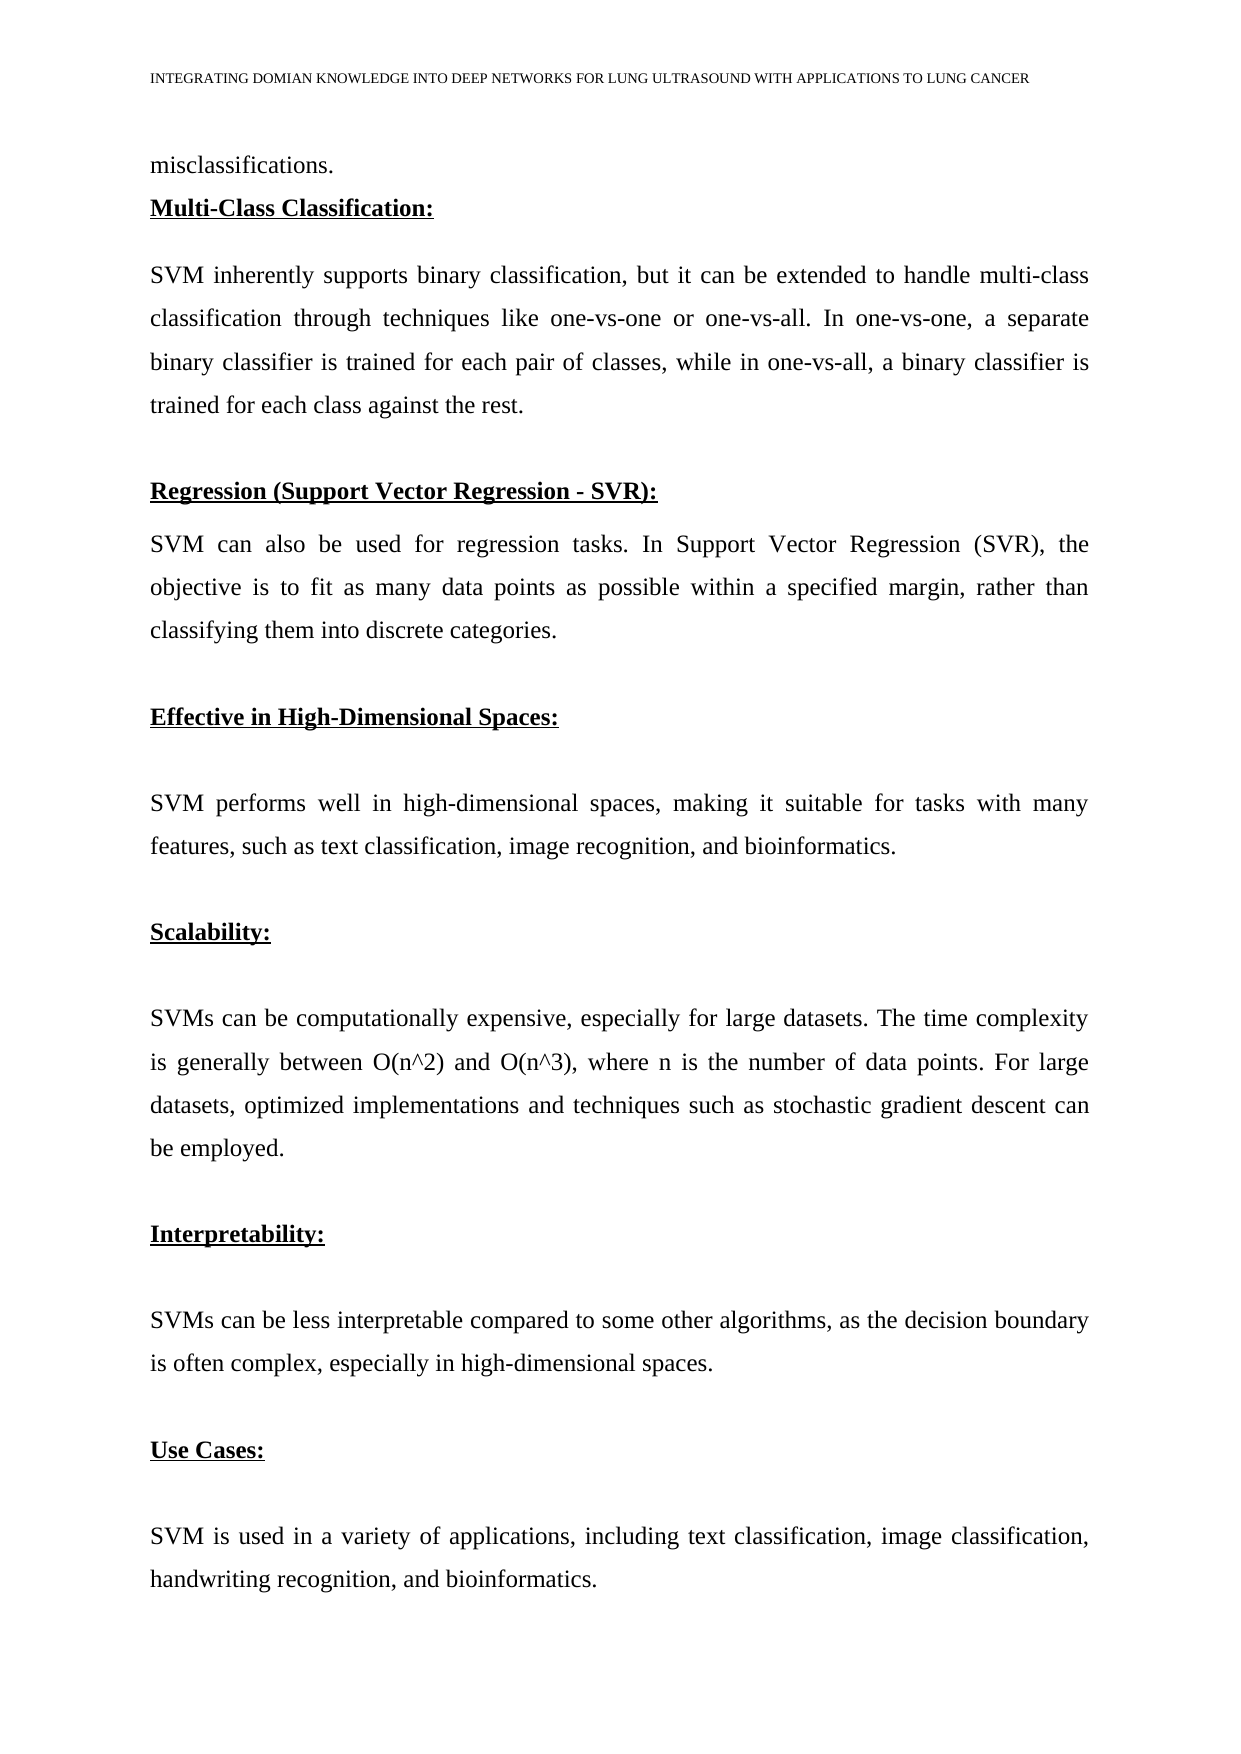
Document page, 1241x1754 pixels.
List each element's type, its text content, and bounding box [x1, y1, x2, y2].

text Effective in High-Dimensional Spaces: [150, 702, 1090, 730]
text SVM is used in a variety of applications, including text classification, image classification, handwriting recognition, and bioinformatics. [150, 1521, 1090, 1593]
text SVM inherently supports binary classification, but it can be extended to handle multi-class classification through techniques like one-vs-one or one-vs-all. In one-vs-one, a separate binary classifier is trained for each pair of classes, while in one-vs-all, a binary classifier is trained for each class against the rest. [150, 260, 1090, 418]
text Scalability: [150, 917, 1090, 946]
text Use Cases: [150, 1435, 1090, 1463]
text Regression (Support Vector Regression - SVR): [150, 476, 1090, 505]
text Interpretability: [150, 1219, 1090, 1248]
text SVM can also be used for regression tasks. In Support Vector Regression (SVR), the objective is to fit as many data points as possible within a specified margin, rather than classifying them into discrete categories. [150, 529, 1090, 644]
text SVMs can be less interpretable compared to some other algorithms, as the decision boundary is often complex, especially in high-dimensional spaces. [150, 1305, 1090, 1377]
text SVMs can be computationally expensive, especially for large datasets. The time complexity is generally between O(n^2) and O(n^3), where n is the number of data points. For large datasets, optimized implementations and techniques such as stochastic gradient descent can be employed. [150, 1003, 1090, 1162]
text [150, 150, 1090, 179]
text Multi-Class Classification: [150, 193, 1090, 222]
text SVM performs well in high-dimensional spaces, making it suitable for tasks with many features, such as text classification, image recognition, and bioinformatics. [150, 788, 1090, 860]
